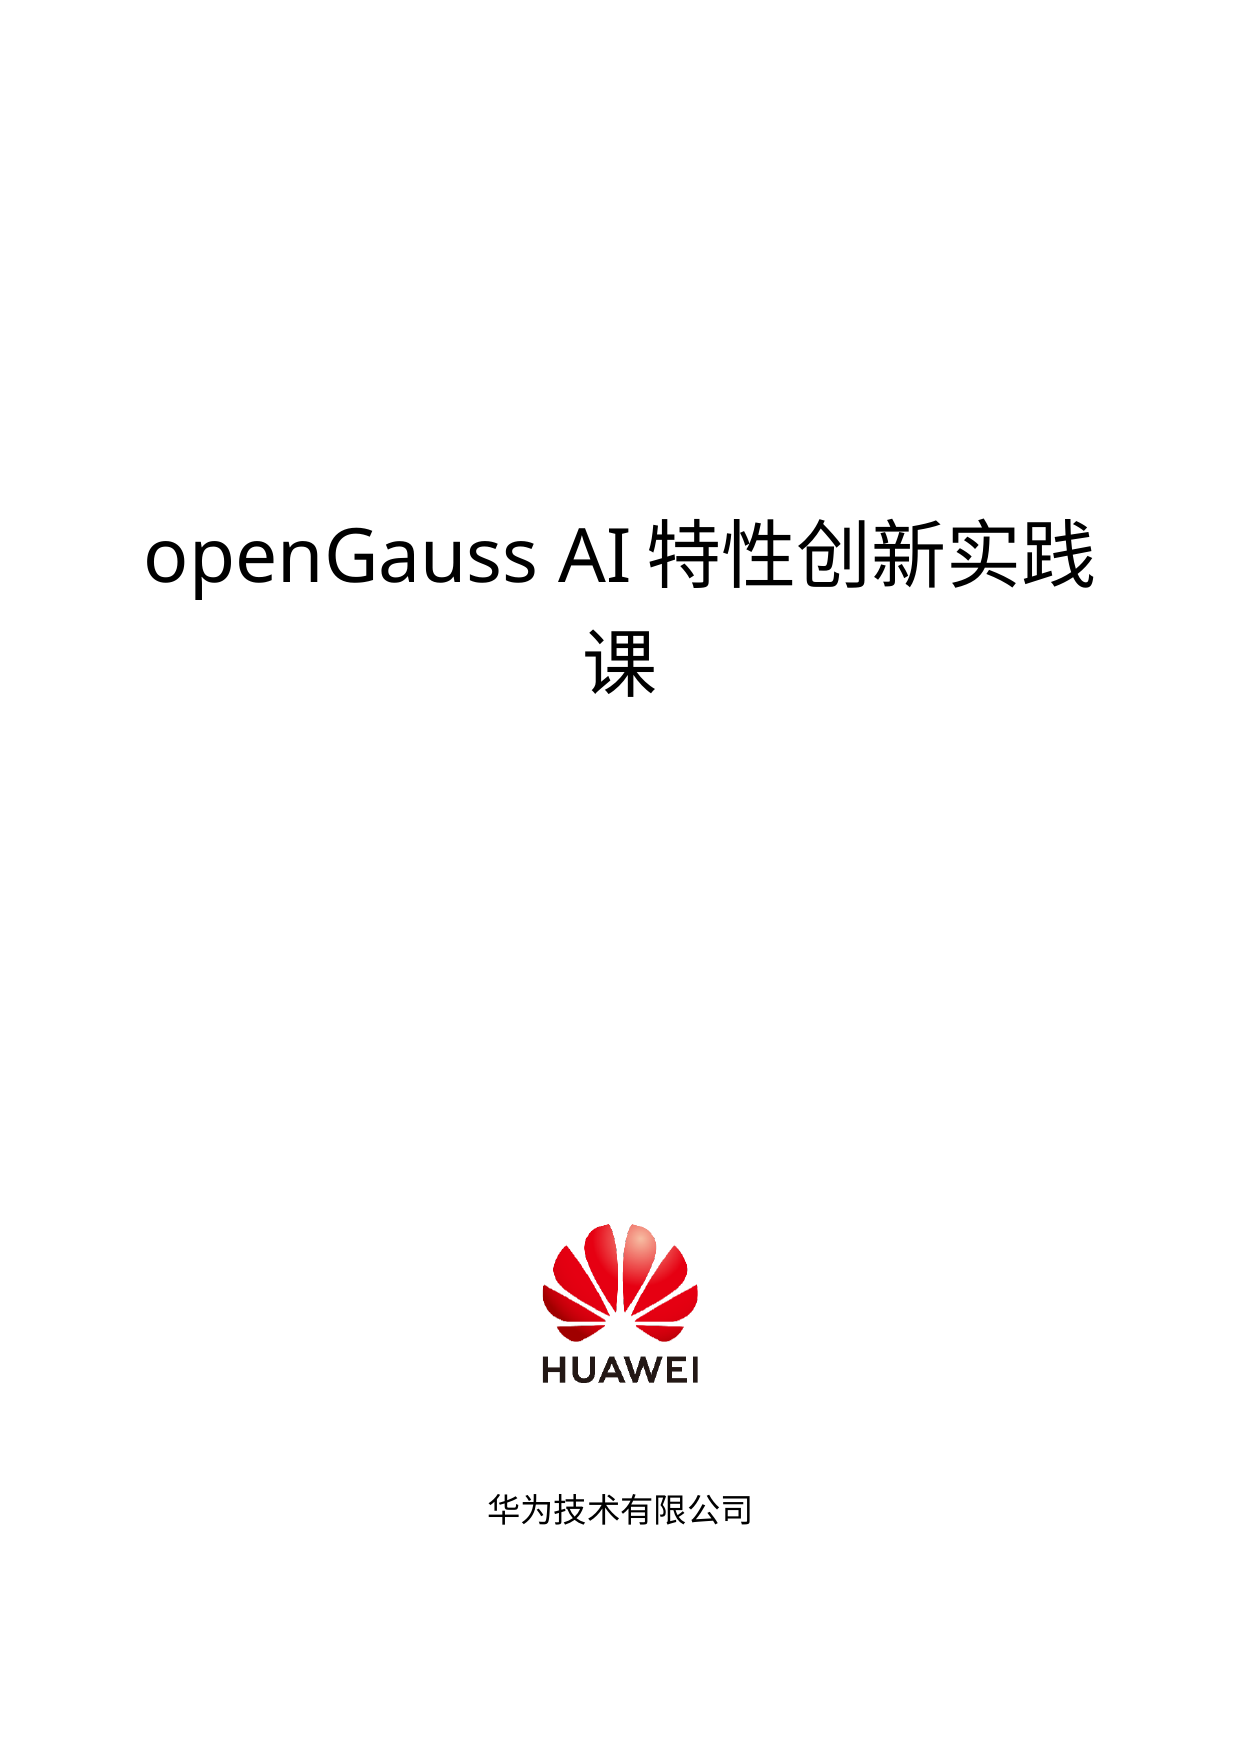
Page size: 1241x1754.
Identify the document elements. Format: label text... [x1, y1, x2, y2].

text 华为技术有限公司 [118, 1484, 1122, 1532]
picture [542, 1224, 698, 1383]
text openGauss AI特性创新实践课 [118, 495, 1122, 713]
